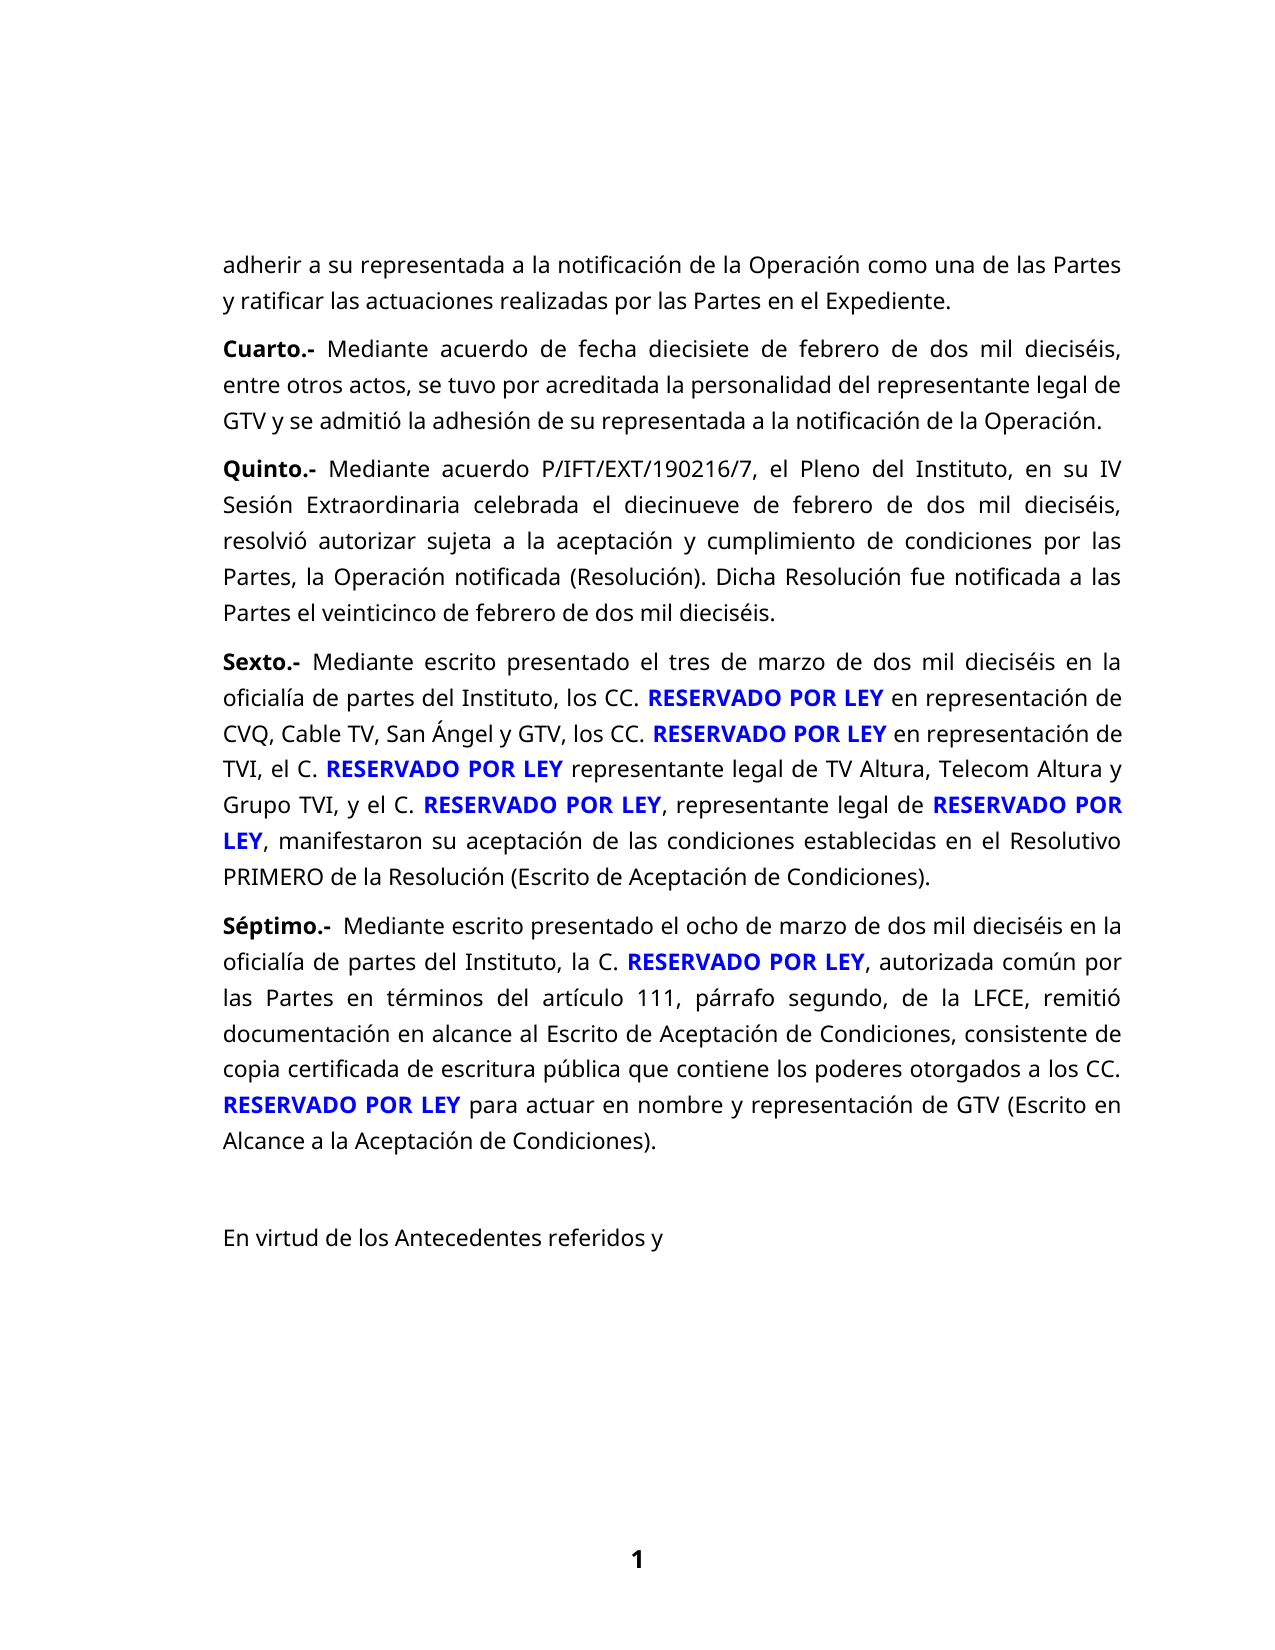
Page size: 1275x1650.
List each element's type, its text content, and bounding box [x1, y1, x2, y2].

text adherir a su representada a la notificación de la Operación como una de las Partes y ratificar las actuaciones realizadas por las Partes en el Expediente. [223, 249, 1122, 316]
subtitle Mediante escrito presentado el tres de marzo de dos mil dieciséis en la oficialía de partes del Instituto, los CC. RESERVADO POR LEY en representación de CVQ, Cable TV, San Ángel y GTV, los CC. RESERVADO POR LEY en representación de TVI, el C. RESERVADO POR LEY representante legal de TV Altura, Telecom Altura y Grupo TVI, y el C. RESERVADO POR LEY, representante legal de RESERVADO POR LEY, manifestaron su aceptación de las condiciones establecidas en el Resolutivo PRIMERO de la Resolución (Escrito de Aceptación de Condiciones). [223, 646, 1123, 892]
subtitle Mediante acuerdo P/IFT/EXT/190216/7, el Pleno del Instituto, en su IV Sesión Extraordinaria celebrada el diecinueve de febrero de dos mil dieciséis, resolvió autorizar sujeta a la aceptación y cumplimiento de condiciones por las Partes, la Operación notificada (Resolución). Dicha Resolución fue notificada a las Partes el veinticinco de febrero de dos mil dieciséis. [223, 453, 1123, 628]
subtitle Mediante acuerdo de fecha diecisiete de febrero de dos mil dieciséis, entre otros actos, se tuvo por acreditada la personalidad del representante legal de GTV y se admitió la adhesión de su representada a la notificación de la Operación. [223, 333, 1123, 436]
subtitle Mediante escrito presentado el ocho de marzo de dos mil dieciséis en la oficialía de partes del Instituto, la C. RESERVADO POR LEY, autorizada común por las Partes en términos del artículo 111, párrafo segundo, de la LFCE, remitió documentación en alcance al Escrito de Aceptación de Condiciones, consistente de copia certificada de escritura pública que contiene los poderes otorgados a los CC. RESERVADO POR LEY para actuar en nombre y representación de GTV (Escrito en Alcance a la Aceptación de Condiciones). [223, 910, 1123, 1157]
text En virtud de los Antecedentes referidos y [223, 1222, 1122, 1253]
